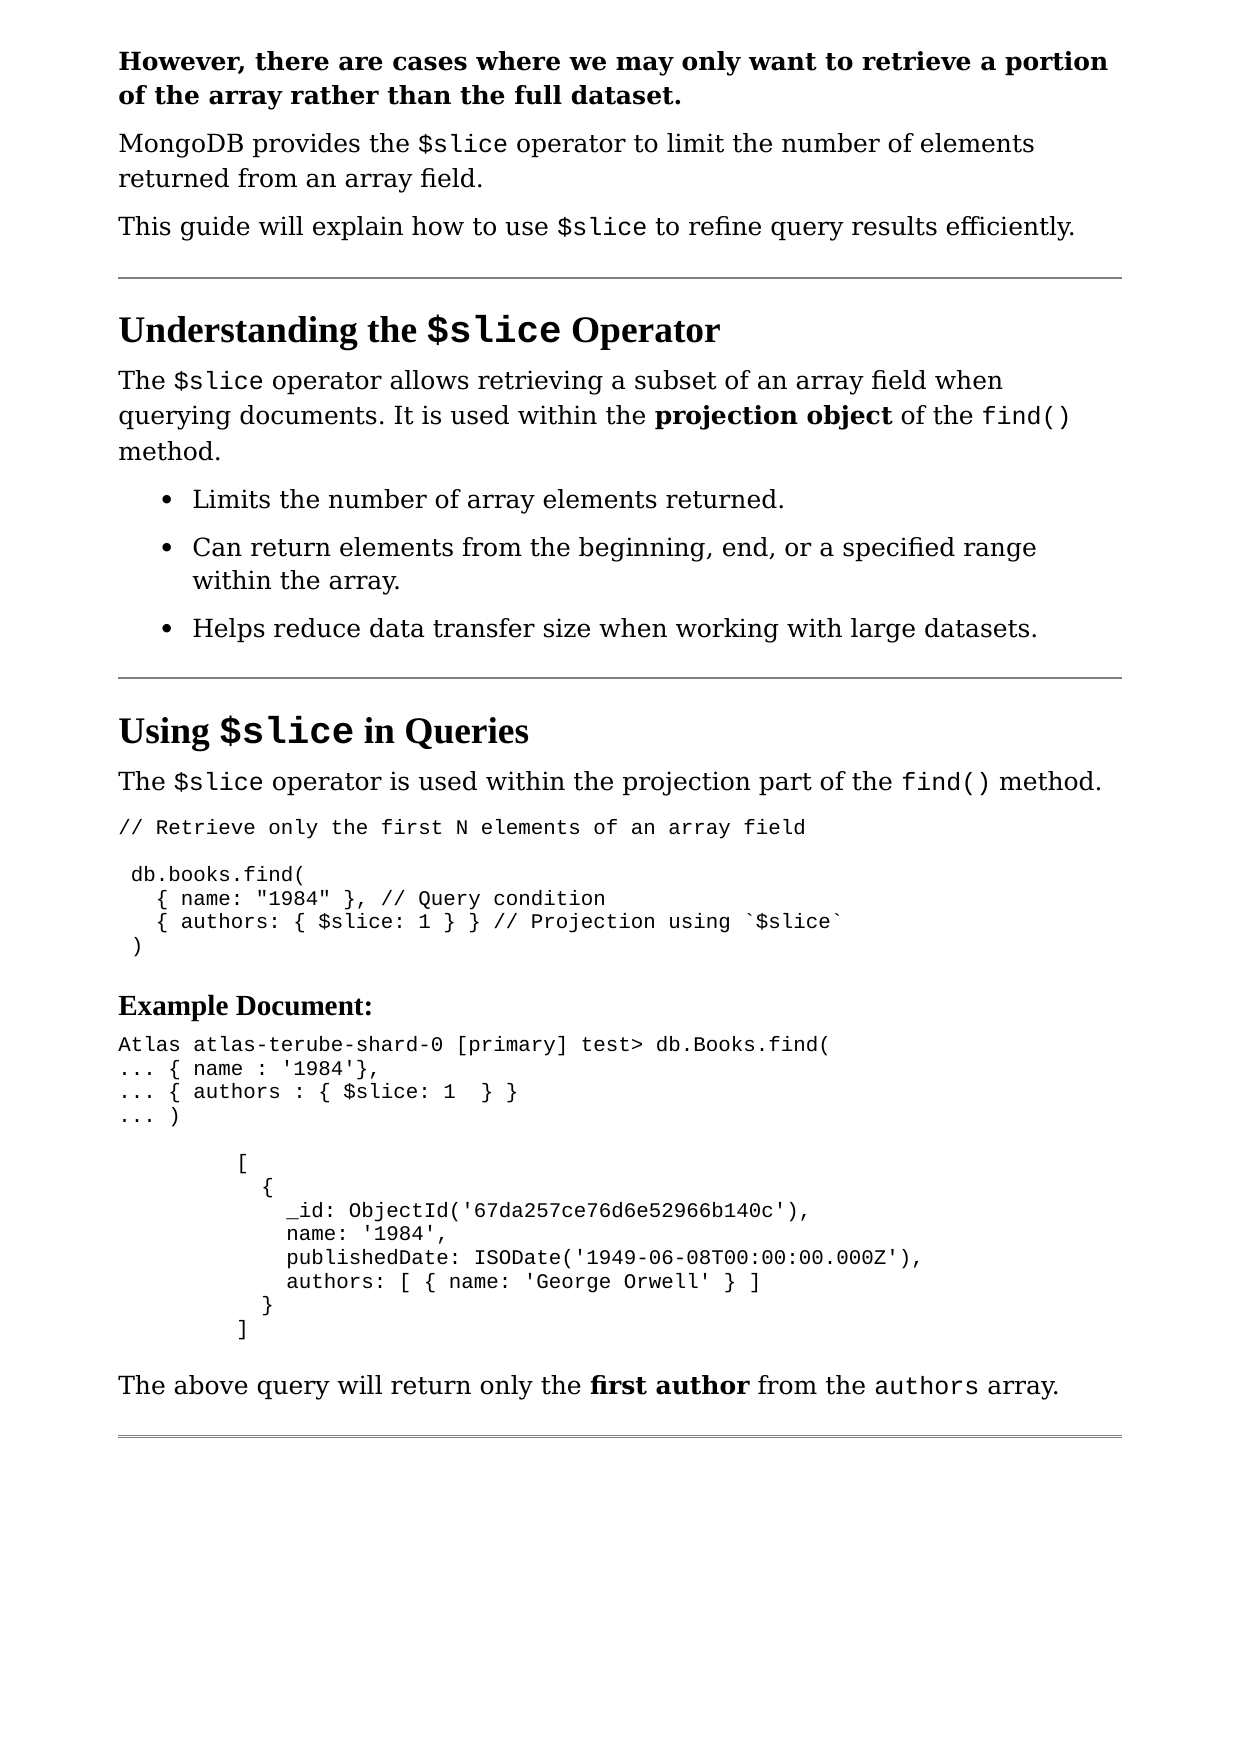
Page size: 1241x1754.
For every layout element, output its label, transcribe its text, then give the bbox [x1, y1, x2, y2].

text { authors: { $slice: 1 } } // Projection using `$slice` [118, 911, 1122, 935]
list Limits the number of array elements returned. [162, 485, 1122, 514]
subtitle Using $slice in Queries [118, 708, 1122, 754]
subtitle Example Document: [118, 988, 1122, 1022]
text This guide will explain how to use $slice to refine query results efficiently. [118, 212, 1122, 243]
text // Retrieve only the first N elements of an array field [118, 817, 1122, 840]
text { [236, 1176, 1122, 1200]
text publishedDate: ISODate('1949-06-08T00:00:00.000Z'), [236, 1247, 1122, 1271]
text _id: ObjectId('67da257ce76d6e52966b140c'), [236, 1200, 1122, 1223]
text ... { authors : { $slice: 1 } } [118, 1081, 1122, 1105]
subtitle Understanding the $slice Operator [118, 307, 1122, 354]
list Can return elements from the beginning, end, or a specified range within the array. [162, 533, 1122, 596]
text ) [118, 935, 1122, 959]
text name: '1984', [236, 1223, 1122, 1247]
text ... ) [118, 1105, 1122, 1129]
text However, there are cases where we may only want to retrieve a portion of the array rather than the full dataset. [118, 47, 1122, 110]
text Atlas atlas-terube-shard-0 [primary] test> db.Books.find( [118, 1034, 1122, 1058]
list Helps reduce data transfer size when working with large datasets. [162, 614, 1122, 644]
text ... { name : '1984'}, [118, 1058, 1122, 1081]
text } [236, 1294, 1122, 1318]
text { name: "1984" }, // Query condition [118, 888, 1122, 911]
text The $slice operator allows retrieving a subset of an array field when querying documents. It is used within the projection object of the find() method. [118, 366, 1122, 466]
text authors: [ { name: 'George Orwell' } ] [236, 1271, 1122, 1294]
text MongoDB provides the $slice operator to limit the number of elements returned from an array field. [118, 129, 1122, 193]
text [ [236, 1152, 1122, 1176]
text db.books.find( [118, 864, 1122, 888]
text The $slice operator is used within the projection part of the find() method. [118, 767, 1122, 798]
text ] [236, 1318, 1122, 1342]
text The above query will return only the first author from the authors array. [118, 1371, 1122, 1402]
